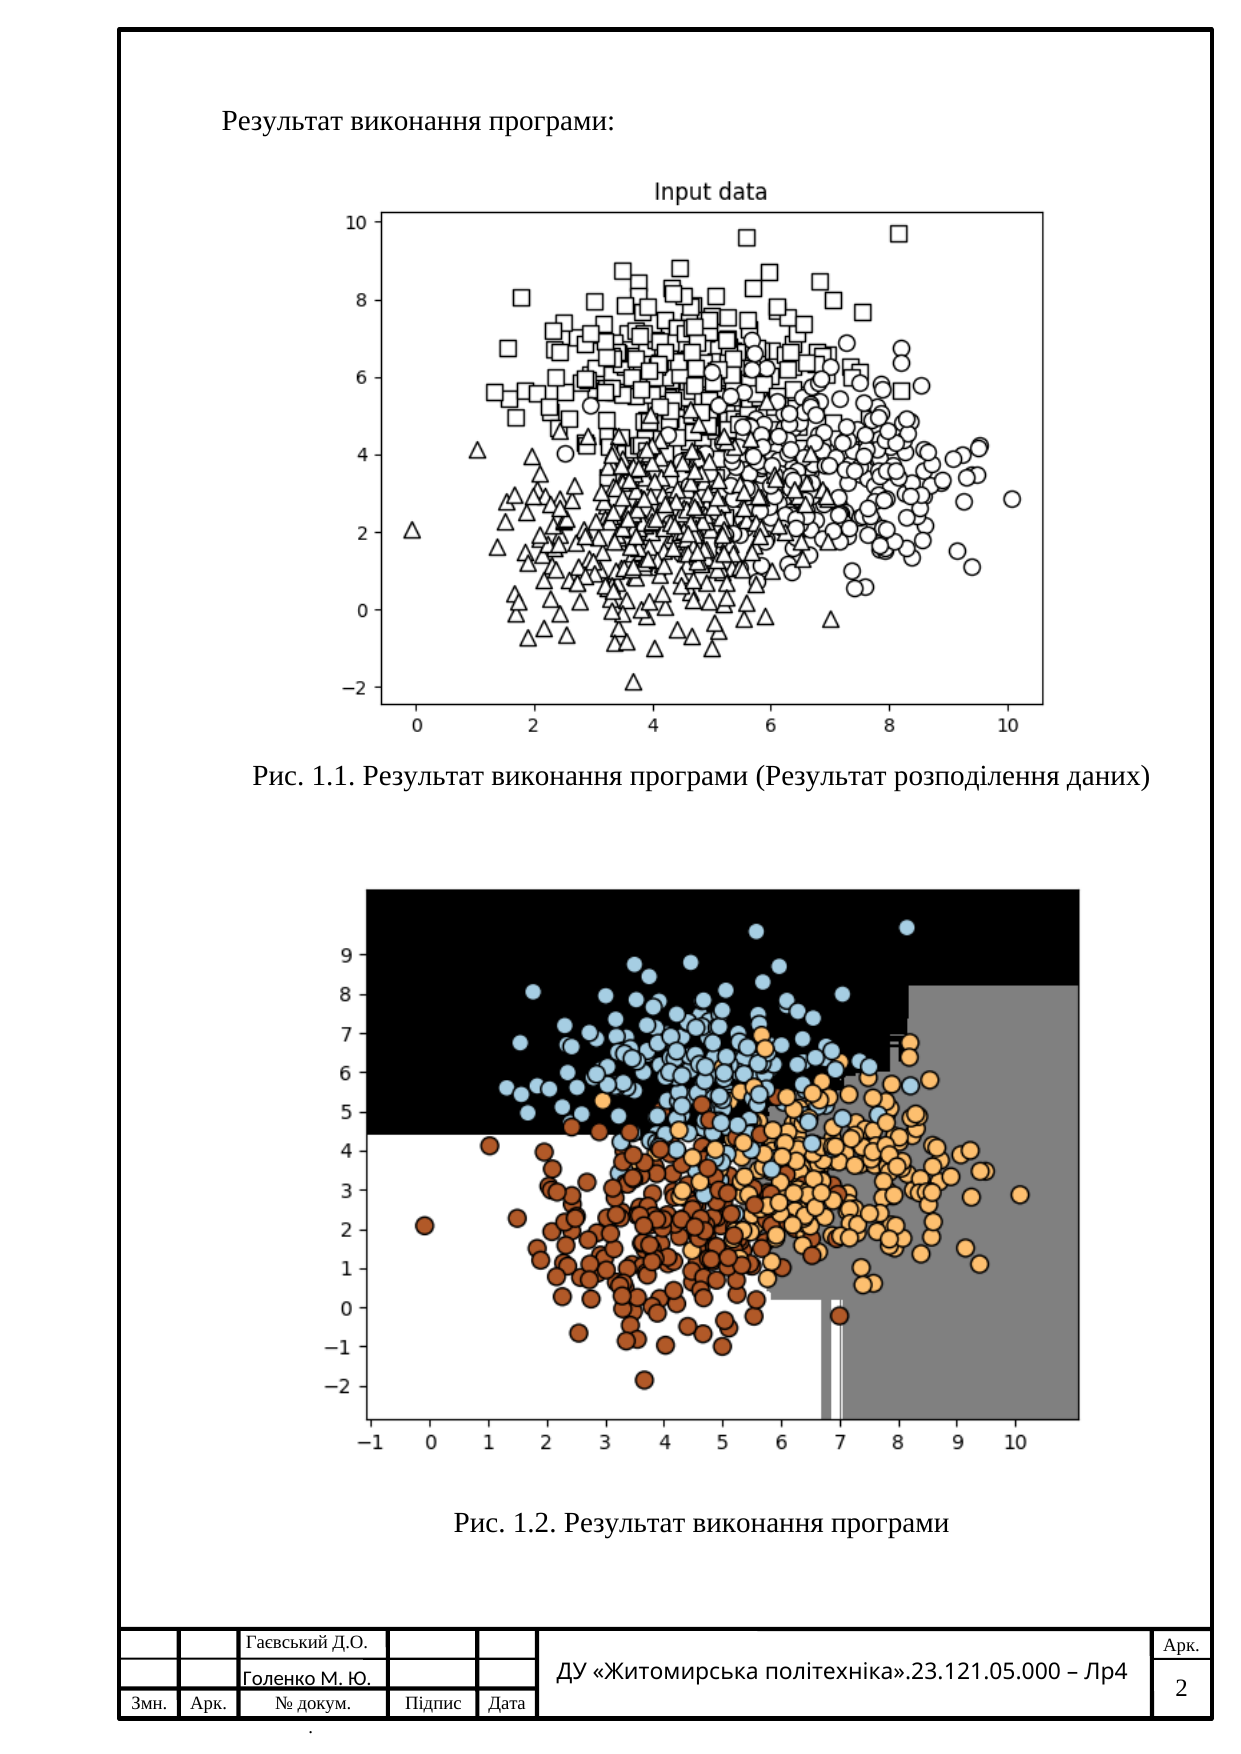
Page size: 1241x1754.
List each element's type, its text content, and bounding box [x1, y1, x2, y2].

picture [322, 152, 1081, 744]
text Рис. 1.2. Результат виконання програми [148, 1505, 1181, 1539]
text Рис. 1.1. Результат виконання програми (Результат розподілення даних) [148, 758, 1181, 792]
picture [296, 858, 1107, 1491]
text Результат виконання програми: [148, 103, 1181, 136]
